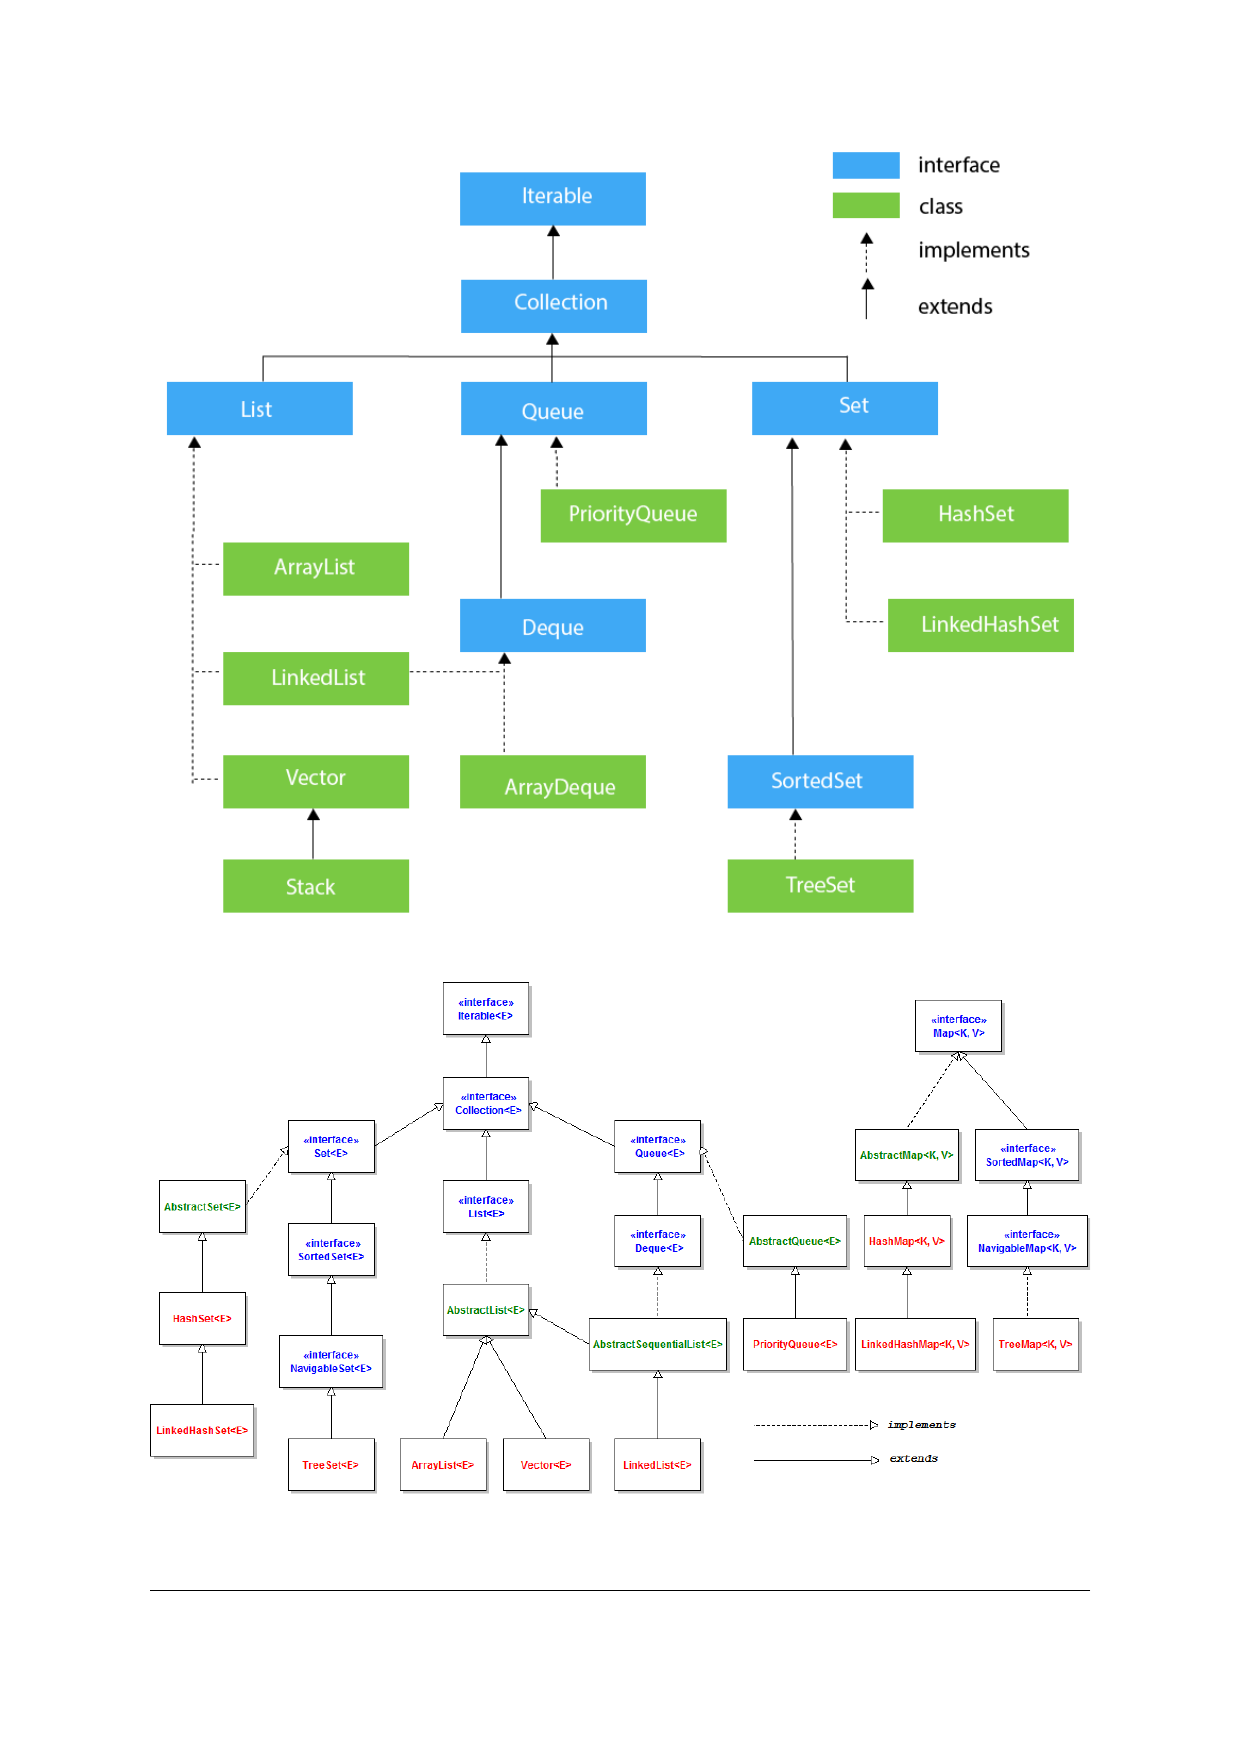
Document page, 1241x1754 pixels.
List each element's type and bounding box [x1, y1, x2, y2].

picture [150, 982, 1091, 1494]
picture [150, 150, 1091, 918]
